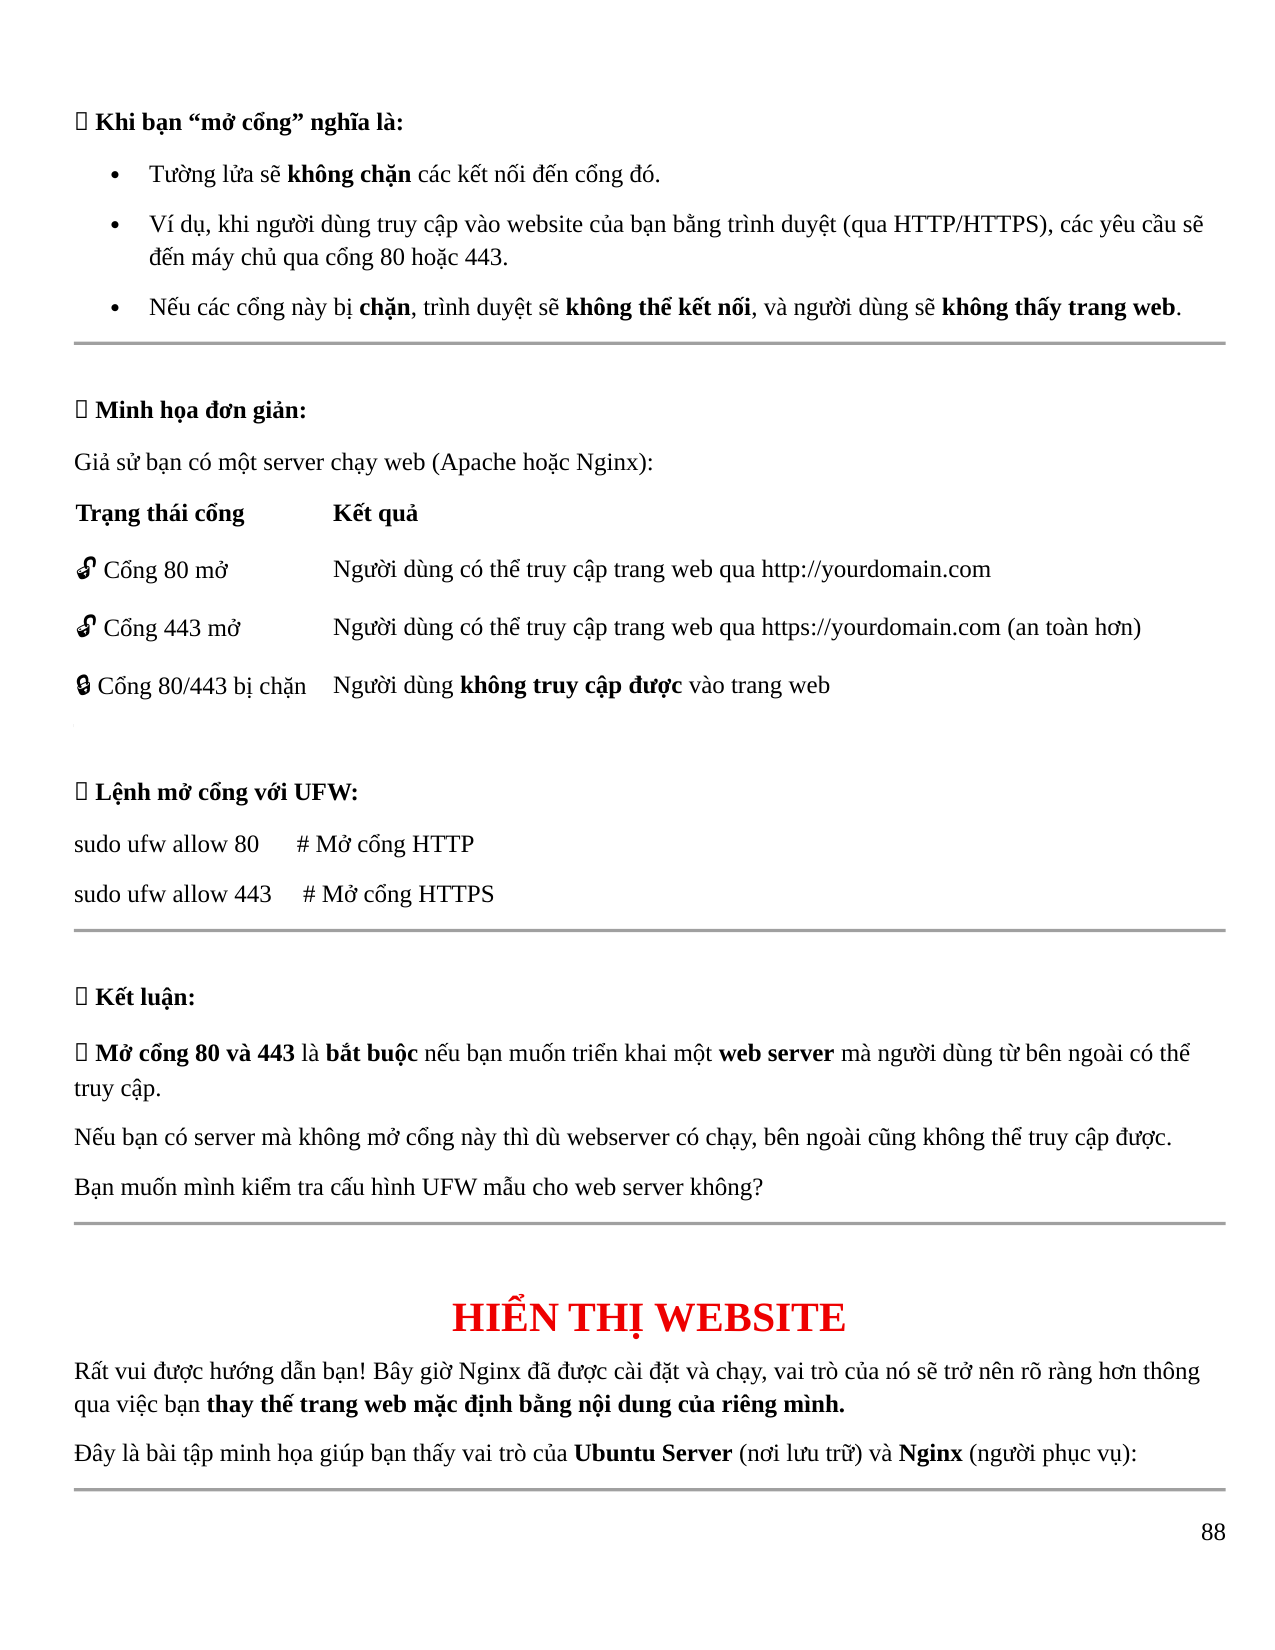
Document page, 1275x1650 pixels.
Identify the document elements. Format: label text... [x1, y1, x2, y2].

text 🔹 Kết luận: [74, 979, 1226, 1013]
list Nếu các cổng này bị chặn, trình duyệt sẽ không thể kết nối, và người dùng sẽ không thấy trang web. [111, 292, 1226, 321]
list Ví dụ, khi người dùng truy cập vào website của bạn bằng trình duyệt (qua HTTP/HTTPS), các yêu cầu sẽ đến máy chủ qua cổng 80 hoặc 443. [111, 209, 1226, 271]
text Giả sử bạn có một server chạy web (Apache hoặc Nginx): [74, 447, 1226, 476]
list Tường lửa sẽ không chặn các kết nối đến cổng đó. [111, 159, 1226, 188]
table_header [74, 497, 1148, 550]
text Bạn muốn mình kiểm tra cấu hình UFW mẫu cho web server không? [74, 1172, 1226, 1201]
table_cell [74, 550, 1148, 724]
text ✅ Mở cổng 80 và 443 là bắt buộc nếu bạn muốn triển khai một web server mà người dùng từ bên ngoài có thể truy cập. [74, 1034, 1226, 1102]
text sudo ufw allow 443 # Mở cổng HTTPS [74, 879, 1226, 908]
text 🔹 Lệnh mở cổng với UFW: [74, 774, 1226, 808]
text Nếu bạn có server mà không mở cổng này thì dù webserver có chạy, bên ngoài cũng không thể truy cập được. [74, 1122, 1226, 1151]
text sudo ufw allow 80 # Mở cổng HTTP [74, 829, 1226, 858]
text Đây là bài tập minh họa giúp bạn thấy vai trò của Ubuntu Server (nơi lưu trữ) và Nginx (người phục vụ): [74, 1438, 1226, 1467]
text Rất vui được hướng dẫn bạn! Bây giờ Nginx đã được cài đặt và chạy, vai trò của nó sẽ trở nên rõ ràng hơn thông qua việc bạn thay thế trang web mặc định bằng nội dung của riêng mình. [74, 1356, 1226, 1418]
text 🔹 Khi bạn “mở cổng” nghĩa là: [74, 104, 1226, 138]
text 🔹 Minh họa đơn giản: [74, 391, 1226, 425]
subtitle HIỂN THỊ WEBSITE [74, 1292, 1226, 1340]
